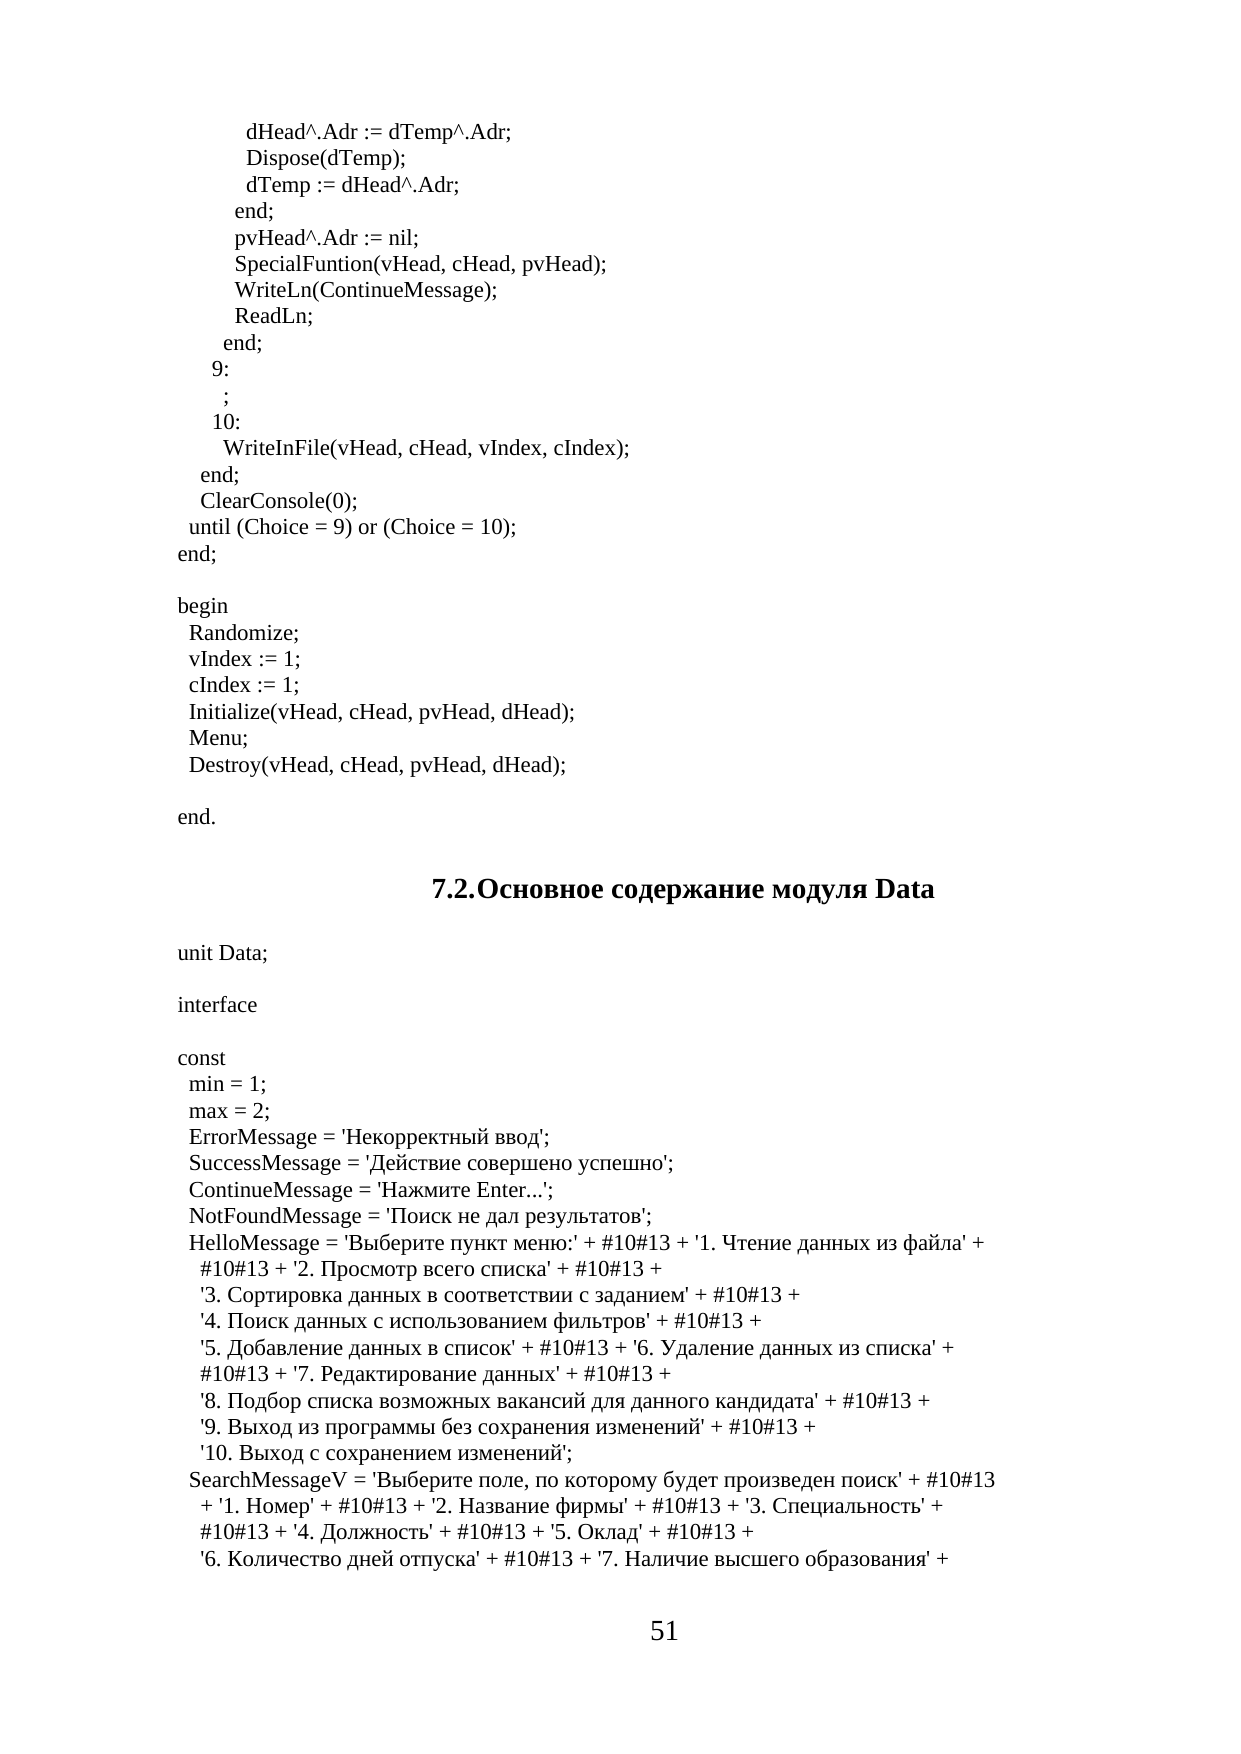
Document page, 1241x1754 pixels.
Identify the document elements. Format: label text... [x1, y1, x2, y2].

text #10#13 + '2. Просмотр всего списка' + #10#13 + [177, 1255, 1152, 1281]
text dTemp := dHead^.Adr; [177, 171, 1152, 197]
text end; [177, 197, 1152, 223]
text Destroy(vHead, cHead, pvHead, dHead); [177, 751, 1152, 777]
text '8. Подбор списка возможных вакансий для данного кандидата' + #10#13 + [177, 1387, 1152, 1413]
text end; [177, 540, 1152, 566]
text ClearConsole(0); [177, 487, 1152, 513]
text '3. Сортировка данных в соответствии с заданием' + #10#13 + [177, 1281, 1152, 1308]
text '9. Выход из программы без сохранения изменений' + #10#13 + [177, 1413, 1152, 1439]
text '6. Количество дней отпуска' + #10#13 + '7. Наличие высшего образования' + [177, 1545, 1152, 1571]
text Menu; [177, 724, 1152, 751]
text NotFoundMessage = 'Поиск не дал результатов'; [177, 1202, 1152, 1228]
text WriteLn(ContinueMessage); [177, 276, 1152, 303]
text 9: [177, 355, 1152, 382]
text ; [177, 382, 1152, 408]
text + '1. Номер' + #10#13 + '2. Название фирмы' + #10#13 + '3. Специальность' + [177, 1492, 1152, 1518]
text dHead^.Adr := dTemp^.Adr; [177, 118, 1152, 144]
text Dispose(dTemp); [177, 144, 1152, 171]
text '10. Выход с сохранением изменений'; [177, 1439, 1152, 1466]
text begin [177, 592, 1152, 619]
text HelloMessage = 'Выберите пункт меню:' + #10#13 + '1. Чтение данных из файла' + [177, 1228, 1152, 1255]
text min = 1; [177, 1070, 1152, 1097]
text Randomize; [177, 619, 1152, 645]
text cIndex := 1; [177, 672, 1152, 698]
text ErrorMessage = 'Некорректный ввод'; [177, 1123, 1152, 1149]
text '4. Поиск данных с использованием фильтров' + #10#13 + [177, 1308, 1152, 1334]
text end; [177, 461, 1152, 487]
text interface [177, 991, 1152, 1018]
text ReadLn; [177, 303, 1152, 329]
text 10: [177, 408, 1152, 434]
text #10#13 + '7. Редактирование данных' + #10#13 + [177, 1360, 1152, 1387]
text end; [177, 329, 1152, 355]
text end. [177, 803, 1152, 830]
text until (Choice = 9) or (Choice = 10); [177, 513, 1152, 540]
text WriteInFile(vHead, cHead, vIndex, cIndex); [177, 434, 1152, 461]
text pvHead^.Adr := nil; [177, 223, 1152, 250]
text SearchMessageV = 'Выберите поле, по которому будет произведен поиск' + #10#13 [177, 1466, 1152, 1492]
text SpecialFuntion(vHead, cHead, pvHead); [177, 250, 1152, 276]
text unit Data; [177, 939, 1152, 965]
text Initialize(vHead, cHead, pvHead, dHead); [177, 698, 1152, 724]
text vIndex := 1; [177, 645, 1152, 672]
text SuccessMessage = 'Действие совершено успешно'; [177, 1149, 1152, 1176]
text const [177, 1044, 1152, 1070]
text #10#13 + '4. Должность' + #10#13 + '5. Оклад' + #10#13 + [177, 1518, 1152, 1545]
text ContinueMessage = 'Нажмите Enter...'; [177, 1176, 1152, 1202]
text max = 2; [177, 1097, 1152, 1123]
subtitle Основное содержание модуля Data [215, 872, 1152, 905]
text '5. Добавление данных в список' + #10#13 + '6. Удаление данных из списка' + [177, 1334, 1152, 1360]
